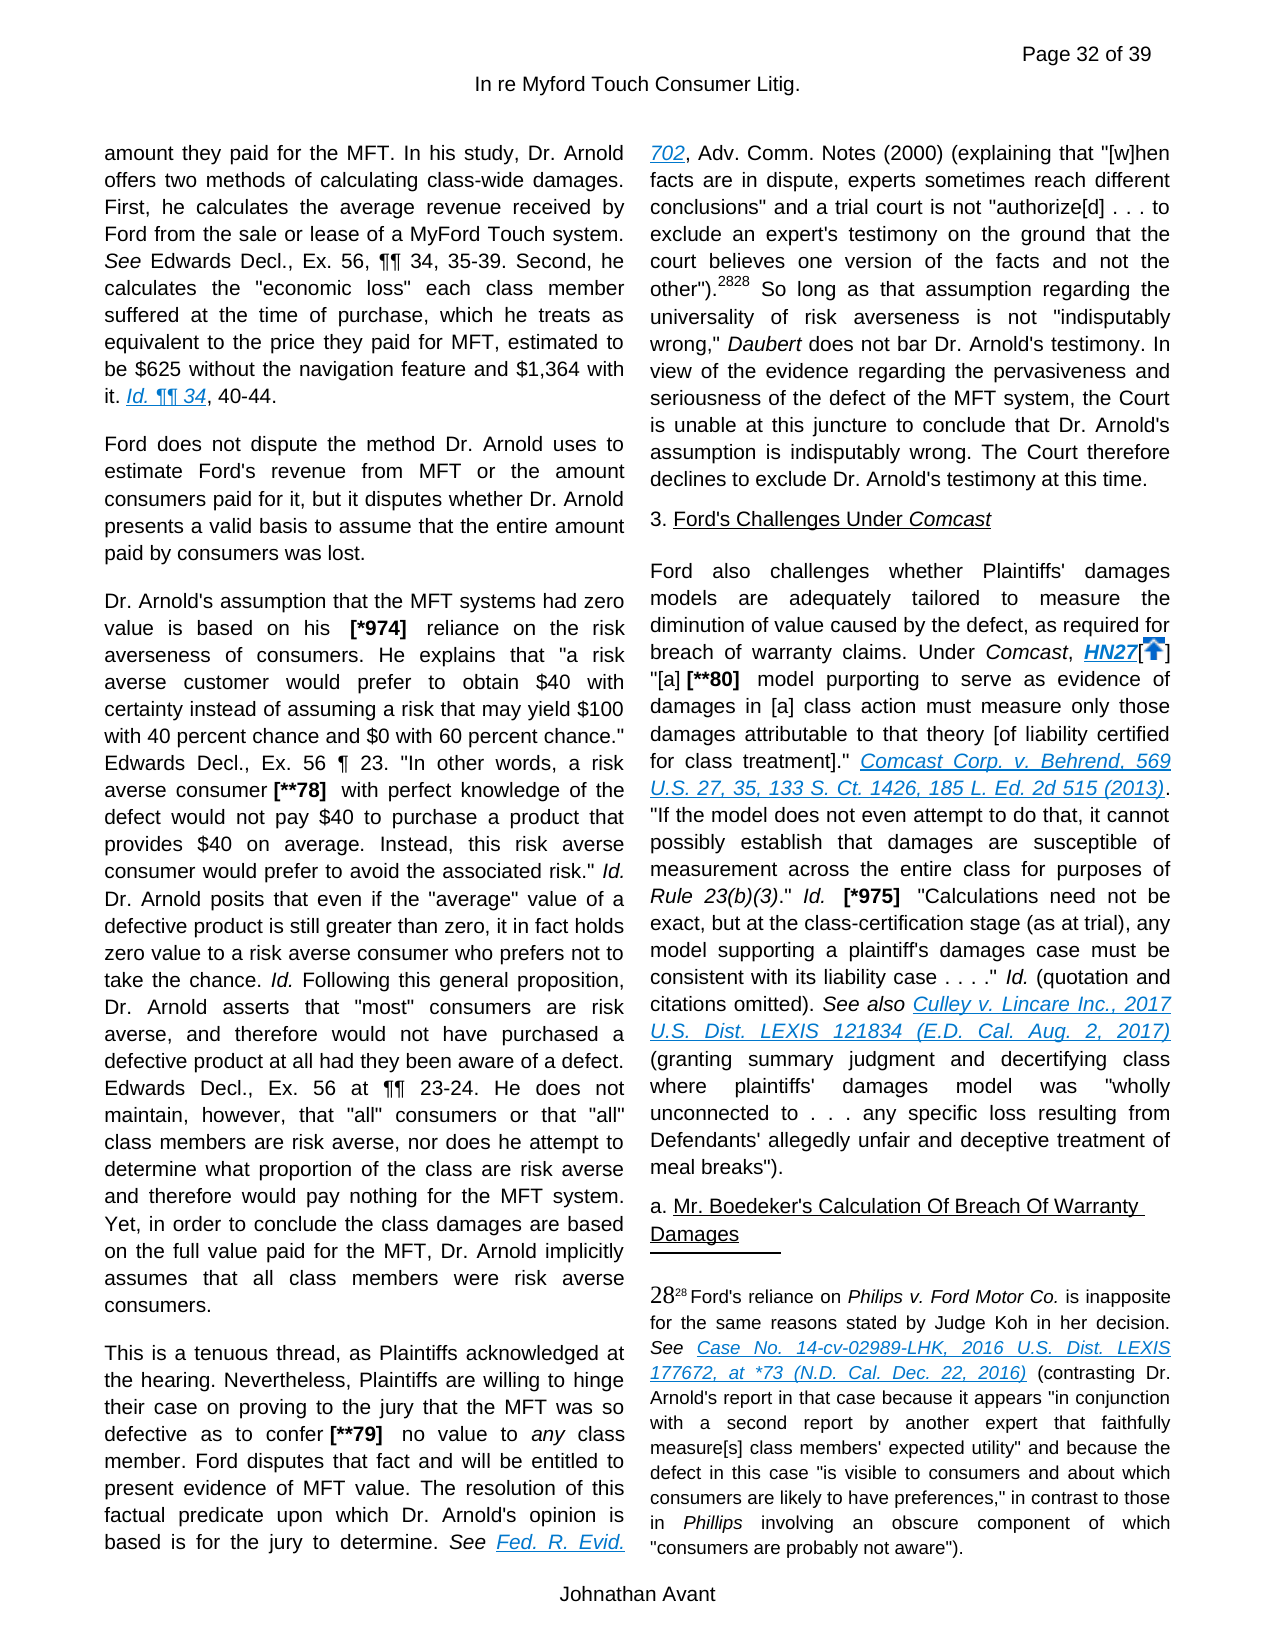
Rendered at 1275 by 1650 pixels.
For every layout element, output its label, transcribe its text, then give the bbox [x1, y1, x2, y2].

picture [1143, 637, 1165, 660]
text a. Mr. Boedeker's Calculation Of Breach Of Warranty Damages [650, 1191, 1171, 1245]
text This is a tenuous thread, as Plaintiffs acknowledged at the hearing. Nevertheless, Plaintiffs are willing to hinge their case on proving to the jury that the MFT was so defective as to confer [**79] no value to any class member. Ford disputes that fact and will be entitled to present evidence of MFT value. The resolution of this factual predicate upon which Dr. Arnold's opinion is based is for the jury to determine. See Fed. R. Evid. 702, Adv. Comm. Notes (2000) (explaining that "[w]hen facts are in dispute, experts sometimes reach different conclusions" and a trial court is not "authorize[d] . . . to exclude an expert's testimony on the ground that the court believes one version of the facts and not the other").28 So long as that assumption regarding the universality of risk averseness is not "indisputably wrong," Daubert does not bar Dr. Arnold's testimony. In view of the evidence regarding the pervasiveness and seriousness of the defect of the MFT system, the Court is unable at this juncture to conclude that Dr. Arnold's assumption is indisputably wrong. The Court therefore declines to exclude Dr. Arnold's testimony at this time. [650, 137, 1171, 491]
text Ford does not dispute the method Dr. Arnold uses to estimate Ford's revenue from MFT or the amount consumers paid for it, but it disputes whether Dr. Arnold presents a valid basis to assume that the entire amount paid by consumers was lost. [104, 429, 625, 564]
text 3. Ford's Challenges Under Comcast [650, 504, 1171, 531]
text Ford also challenges whether Plaintiffs' damages models are adequately tailored to measure the diminution of value caused by the defect, as required for breach of warranty claims. Under Comcast, HN27[] "[a] [**80] model purporting to serve as evidence of damages in [a] class action must measure only those damages attributable to that theory [of liability certified for class treatment]." Comcast Corp. v. Behrend, 569 U.S. 27, 35, 133 S. Ct. 1426, 185 L. Ed. 2d 515 (2013). "If the model does not even attempt to do that, it cannot possibly establish that damages are susceptible of measurement across the entire class for purposes of Rule 23(b)(3)." Id. [*975] "Calculations need not be exact, but at the class-certification stage (as at trial), any model supporting a plaintiff's damages case must be consistent with its liability case . . . ." Id. (quotation and citations omitted). See also Culley v. Lincare Inc., 2017 U.S. Dist. LEXIS 121834 (E.D. Cal. Aug. 2, 2017) (granting summary judgment and decertifying class where plaintiffs' damages model was "wholly unconnected to . . . any specific loss resulting from Defendants' allegedly unfair and deceptive treatment of meal breaks"). [650, 1041, 1171, 1179]
text Dr. Arnold's assumption that the MFT systems had zero value is based on his [*974] reliance on the risk averseness of consumers. He explains that "a risk averse customer would prefer to obtain $40 with certainty instead of assuming a risk that may yield $100 with 40 percent chance and $0 with 60 percent chance." Edwards Decl., Ex. 56 ¶ 23. "In other words, a risk averse consumer [**78] with perfect knowledge of the defect would not pay $40 to purchase a product that provides $40 on average. Instead, this risk averse consumer would prefer to avoid the associated risk." Id. Dr. Arnold posits that even if the "average" value of a defective product is still greater than zero, it in fact holds zero value to a risk averse consumer who prefers not to take the chance. Id. Following this general proposition, Dr. Arnold asserts that "most" consumers are risk averse, and therefore would not have purchased a defective product at all had they been aware of a defect. Edwards Decl., Ex. 56 at ¶¶ 23-24. He does not maintain, however, that "all" consumers or that "all" class members are risk averse, nor does he attempt to determine what proportion of the class are risk averse and therefore would pay nothing for the MFT system. Yet, in order to conclude the class damages are based on the full value paid for the MFT, Dr. Arnold implicitly assumes that all class members were risk averse consumers. [104, 585, 625, 1317]
text Ford also challenges whether Plaintiffs' damages models are adequately tailored to measure the diminution of value caused by the defect, as required for breach of warranty claims. Under Comcast, HN27[] "[a] [**80] model purporting to serve as evidence of damages in [a] class action must measure only those damages attributable to that theory [of liability certified for class treatment]." Comcast Corp. v. Behrend, 569 U.S. 27, 35, 133 S. Ct. 1426, 185 L. Ed. 2d 515 (2013). "If the model does not even attempt to do that, it cannot possibly establish that damages are susceptible of measurement across the entire class for purposes of Rule 23(b)(3)." Id. [*975] "Calculations need not be exact, but at the class-certification stage (as at trial), any model supporting a plaintiff's damages case must be consistent with its liability case . . . ." Id. (quotation and citations omitted). See also Culley v. Lincare Inc., 2017 U.S. Dist. LEXIS 121834 (E.D. Cal. Aug. 2, 2017) (granting summary judgment and decertifying class where plaintiffs' damages model was "wholly unconnected to . . . any specific loss resulting from Defendants' allegedly unfair and deceptive treatment of meal breaks"). [650, 556, 1171, 1040]
text This is a tenuous thread, as Plaintiffs acknowledged at the hearing. Nevertheless, Plaintiffs are willing to hinge their case on proving to the jury that the MFT was so defective as to confer [**79] no value to any class member. Ford disputes that fact and will be entitled to present evidence of MFT value. The resolution of this factual predicate upon which Dr. Arnold's opinion is based is for the jury to determine. See Fed. R. Evid. 702, Adv. Comm. Notes (2000) (explaining that "[w]hen facts are in dispute, experts sometimes reach different conclusions" and a trial court is not "authorize[d] . . . to exclude an expert's testimony on the ground that the court believes one version of the facts and not the other").28 So long as that assumption regarding the universality of risk averseness is not "indisputably wrong," Daubert does not bar Dr. Arnold's testimony. In view of the evidence regarding the pervasiveness and seriousness of the defect of the MFT system, the Court is unable at this juncture to conclude that Dr. Arnold's assumption is indisputably wrong. The Court therefore declines to exclude Dr. Arnold's testimony at this time. [104, 1337, 625, 1554]
